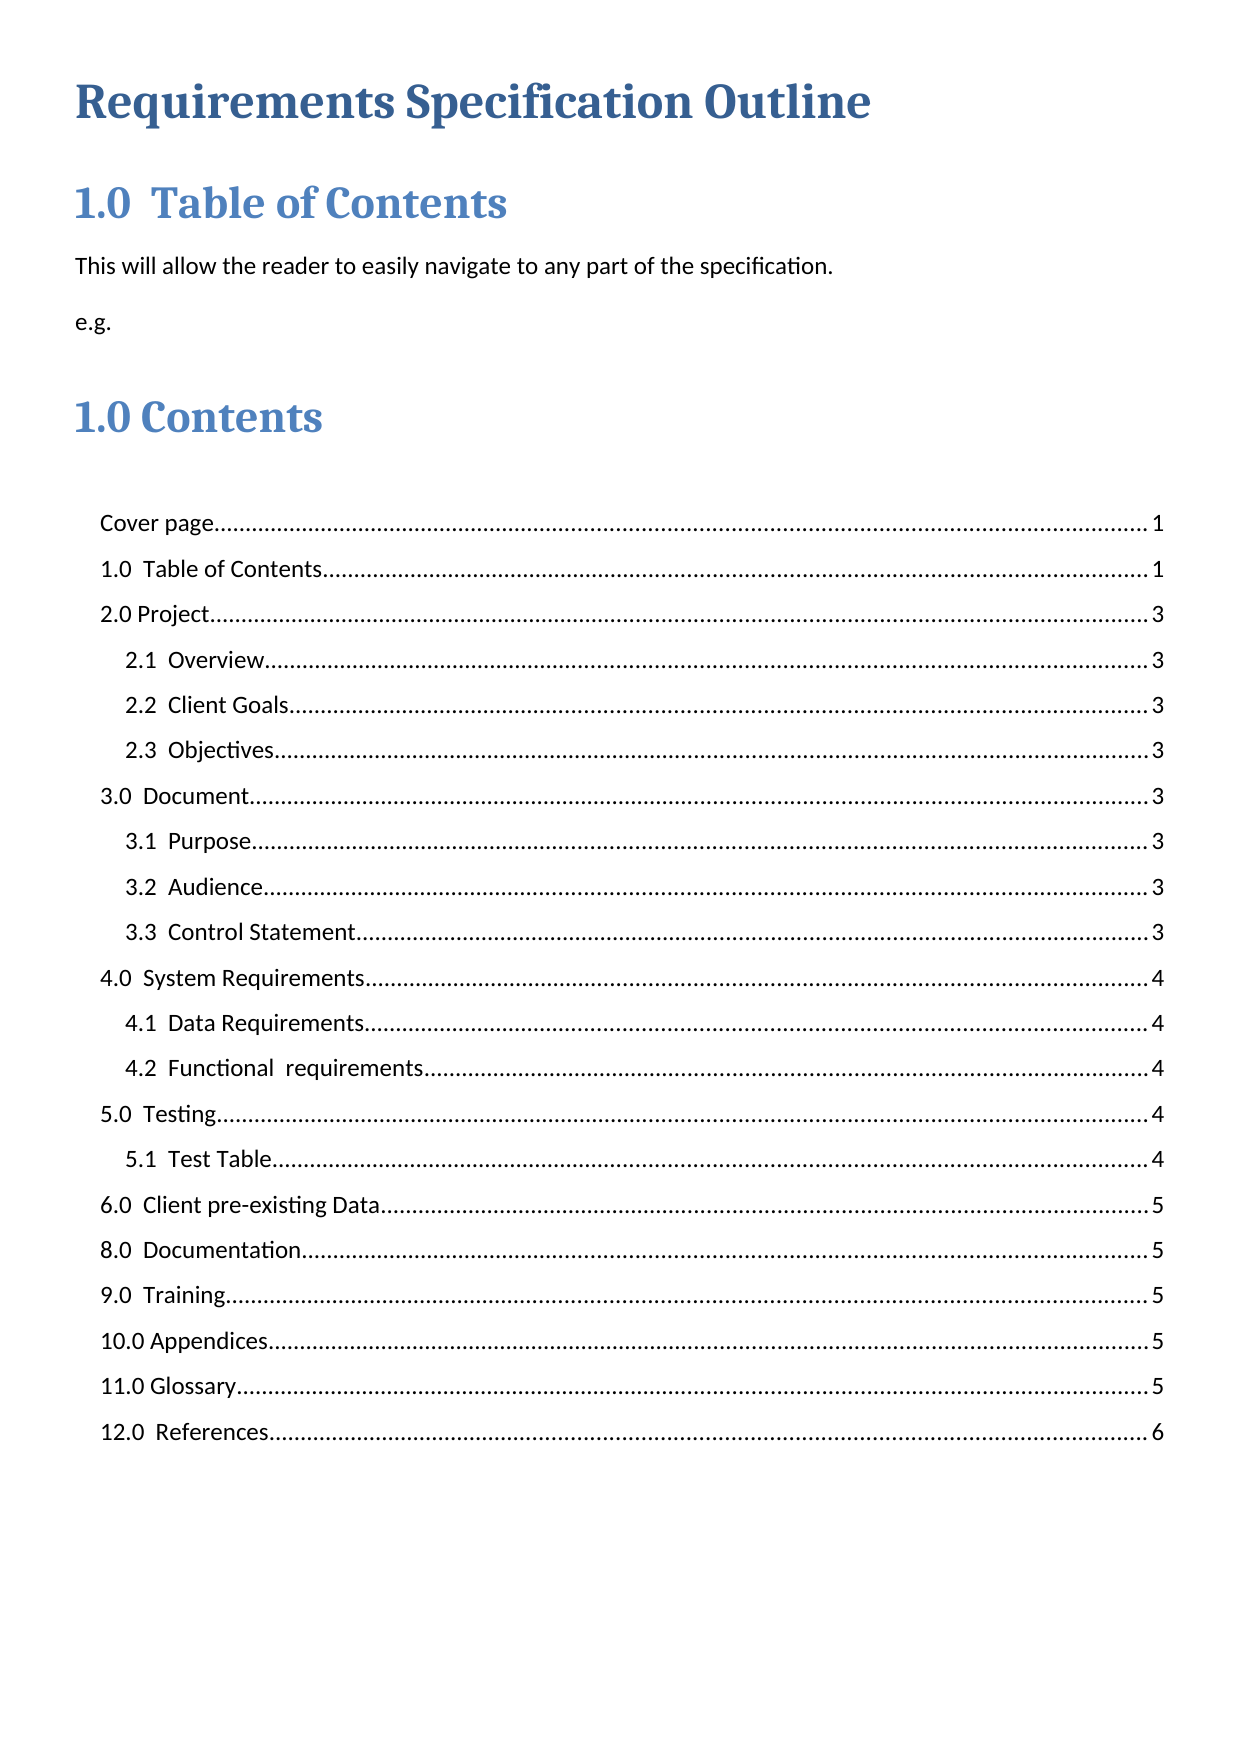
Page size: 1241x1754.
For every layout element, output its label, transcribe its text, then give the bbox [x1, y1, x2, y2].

subtitle 1.0 Table of Contents [75, 177, 1165, 230]
text e.g. [75, 306, 1165, 337]
text This will allow the reader to easily navigate to any part of the specification. [75, 250, 1165, 281]
